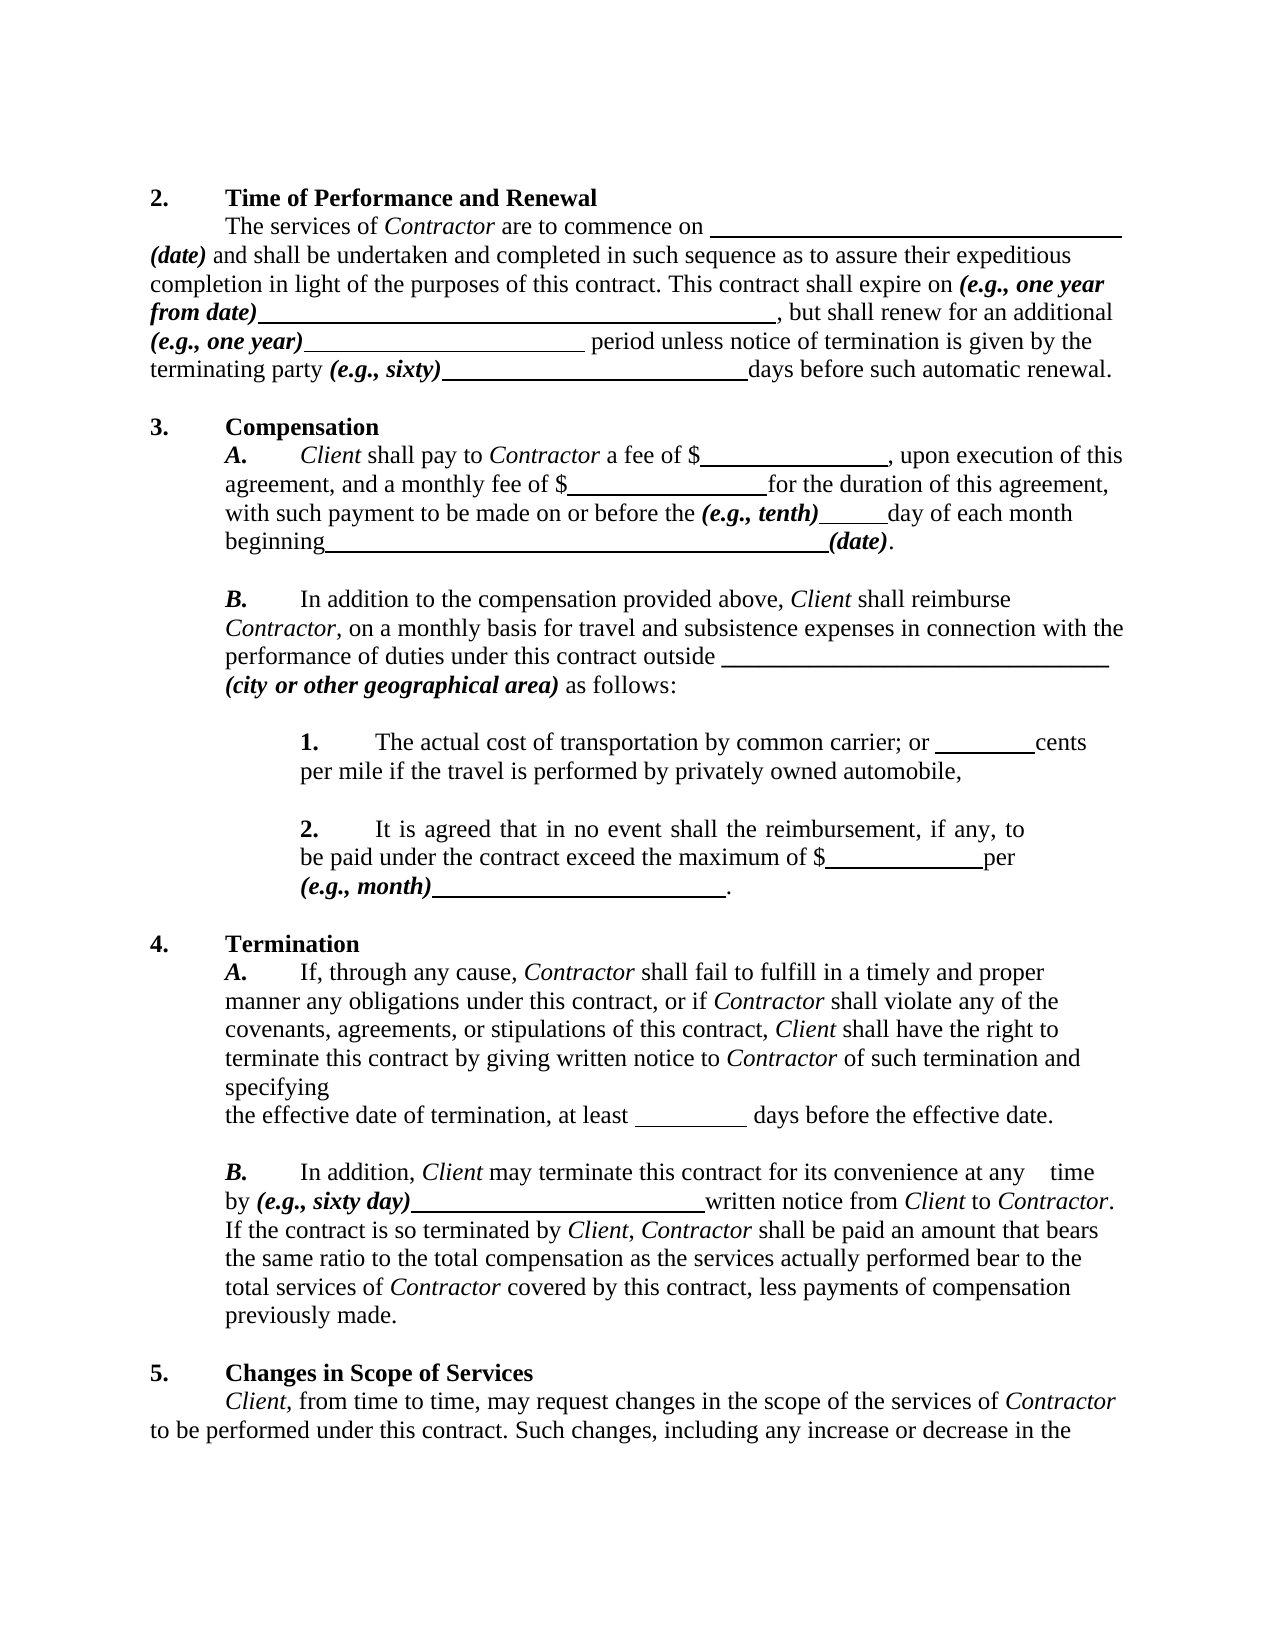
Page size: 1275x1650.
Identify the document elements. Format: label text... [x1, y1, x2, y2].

subtitle Time of Performance and Renewal [150, 183, 1137, 212]
text The services of Contractor are to commence on (date) and shall be undertaken and completed in such sequence as to assure their expeditious completion in light of the purposes of this contract. This contract shall expire on (e.g., one year from date) , but shall renew for an additional (e.g., one year) period unless notice of termination is given by the terminating party (e.g., sixty) days before such automatic renewal. [150, 212, 1122, 383]
list It is agreed that in no event shall the reimbursement, if any, to be paid under the contract exceed the maximum of $ per (e.g., month) . [300, 814, 1026, 900]
subtitle Termination [150, 929, 1137, 957]
list In addition, Client may terminate this contract for its convenience at any time by (e.g., sixty day) written notice from Client to Contractor. If the contract is so terminated by Client, Contractor shall be paid an amount that bears the same ratio to the total compensation as the services actually performed bear to the total services of Contractor covered by this contract, less payments of compensation previously made. [225, 1158, 1118, 1329]
list Client shall pay to Contractor a fee of $ , upon execution of this agreement, and a monthly fee of $ for the duration of this agreement, with such payment to be made on or before the (e.g., tenth) day of each month beginning (date). [225, 441, 1123, 555]
list The actual cost of transportation by common carrier; or cents per mile if the travel is performed by privately owned automobile, [300, 728, 1093, 785]
text to be performed under this contract. Such changes, including any increase or decrease in the [150, 1416, 1137, 1444]
text Client, from time to time, may request changes in the scope of the services of Contractor [225, 1387, 1137, 1416]
list If, through any cause, Contractor shall fail to fulfill in a timely and proper manner any obligations under this contract, or if Contractor shall violate any of the covenants, agreements, or stipulations of this contract, Client shall have the right to terminate this contract by giving written notice to Contractor of such termination and specifying [225, 958, 1124, 1100]
list In addition to the compensation provided above, Client shall reimburse Contractor, on a monthly basis for travel and subsistence expenses in connection with the performance of duties under this contract outside _______________________________ (city or other geographical area) as follows: [225, 584, 1124, 699]
subtitle Changes in Scope of Services [150, 1358, 1137, 1387]
subtitle Compensation [150, 412, 1137, 441]
text the effective date of termination, at least days before the effective date. [225, 1101, 1137, 1129]
